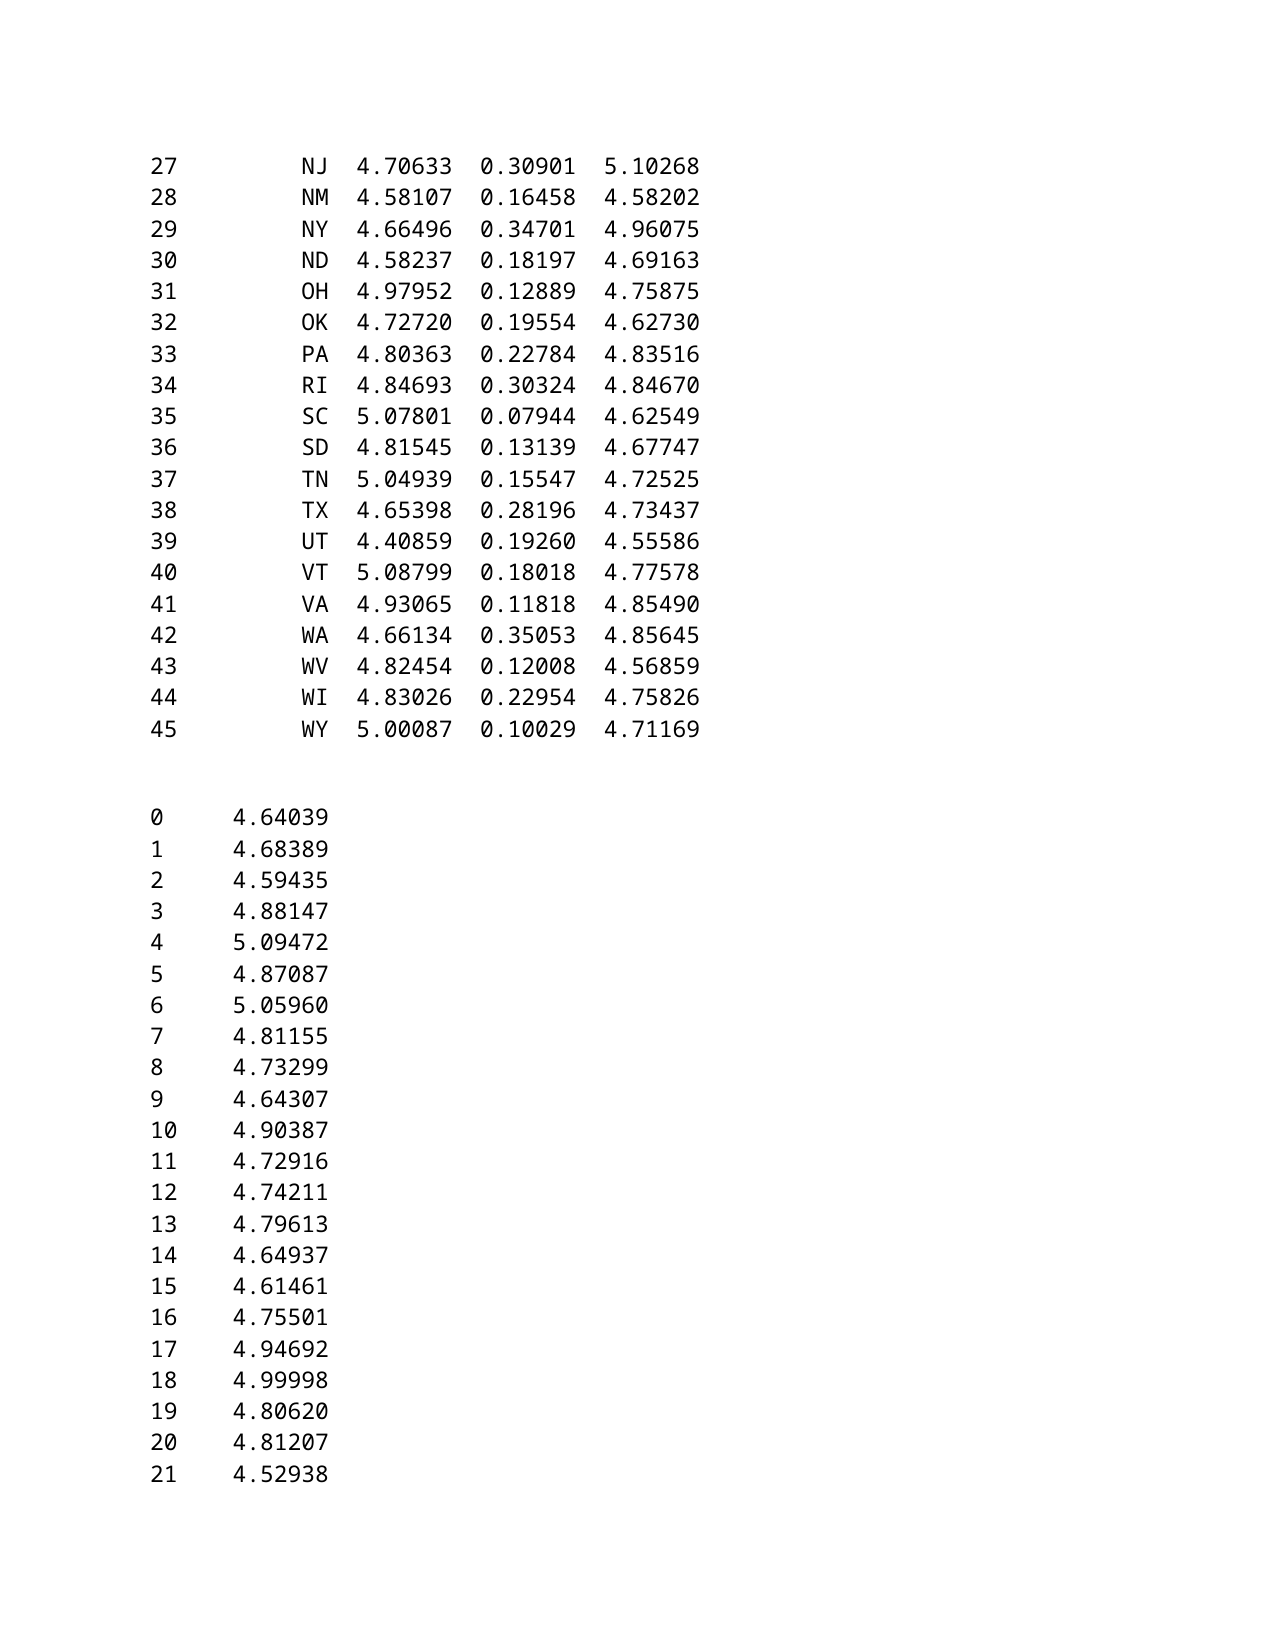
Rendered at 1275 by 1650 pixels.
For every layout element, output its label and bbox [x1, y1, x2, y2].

text [150, 150, 1125, 1489]
